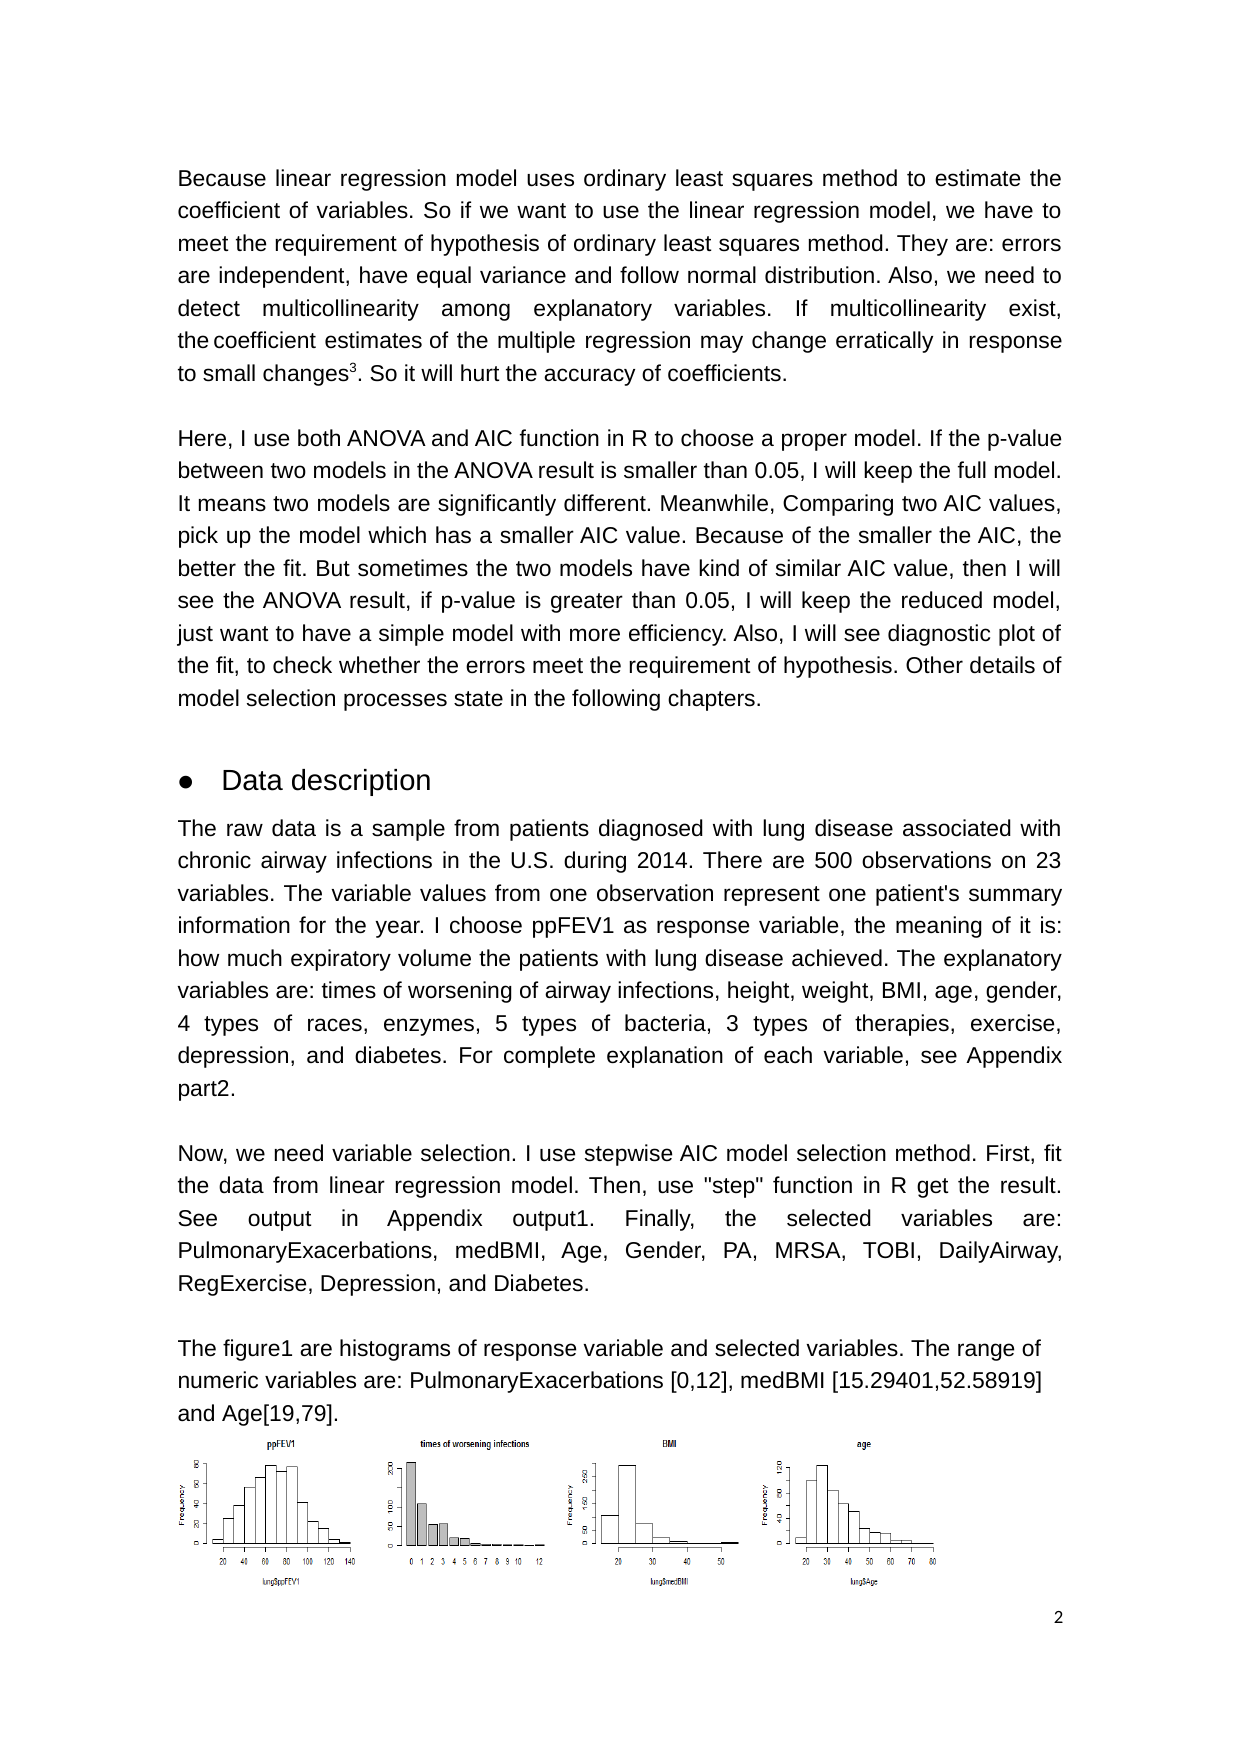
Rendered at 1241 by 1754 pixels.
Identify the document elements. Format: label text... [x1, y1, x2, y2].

picture [177, 1430, 943, 1591]
text Now, we need variable selection. I use stepwise AIC model selection method. First, fit the data from linear regression model. Then, use "step" function in R get the result. See output in Appendix output1. Finally, the selected variables are: PulmonaryExacerbations, medBMI, Age, Gender, PA, MRSA, TOBI, DailyAirway, RegExercise, Depression, and Diabetes. [177, 1137, 1063, 1299]
list Data description [177, 747, 1063, 812]
text The figure1 are histograms of response variable and selected variables. The range of numeric variables are: PulmonaryExacerbations [0,12], medBMI [15.29401,52.58919] and Age[19,79]. [177, 1332, 1063, 1429]
text The raw data is a sample from patients diagnosed with lung disease associated with chronic airway infections in the U.S. during 2014. There are 500 observations on 23 variables. The variable values from one observation represent one patient's summary information for the year. I choose ppFEV1 as response variable, the meaning of it is: how much expiratory volume the patients with lung disease achieved. The explanatory variables are: times of worsening of airway infections, height, weight, BMI, age, gender, 4 types of races, enzymes, 5 types of bacteria, 3 types of therapies, exercise, depression, and diabetes. For complete explanation of each variable, see Appendix part2. [177, 812, 1063, 1104]
text Because linear regression model uses ordinary least squares method to estimate the coefficient of variables. So if we want to use the linear regression model, we have to meet the requirement of hypothesis of ordinary least squares method. They are: errors are independent, have equal variance and follow normal distribution. Also, we need to detect multicollinearity among explanatory variables. If multicollinearity exist, the coefficient estimates of the multiple regression may change erratically in response to small changes3. So it will hurt the accuracy of coefficients. [177, 162, 1063, 389]
text Here, I use both ANOVA and AIC function in R to choose a proper model. If the p-value between two models in the ANOVA result is smaller than 0.05, I will keep the full model. It means two models are significantly different. Meanwhile, Comparing two AIC values, pick up the model which has a smaller AIC value. Because of the smaller the AIC, the better the fit. But sometimes the two models have kind of similar AIC value, then I will see the ANOVA result, if p-value is greater than 0.05, I will keep the reduced model, just want to have a simple model with more efficiency. Also, I will see diagnostic plot of the fit, to check whether the errors meet the requirement of hypothesis. Other details of model selection processes state in the following chapters. [177, 422, 1063, 714]
